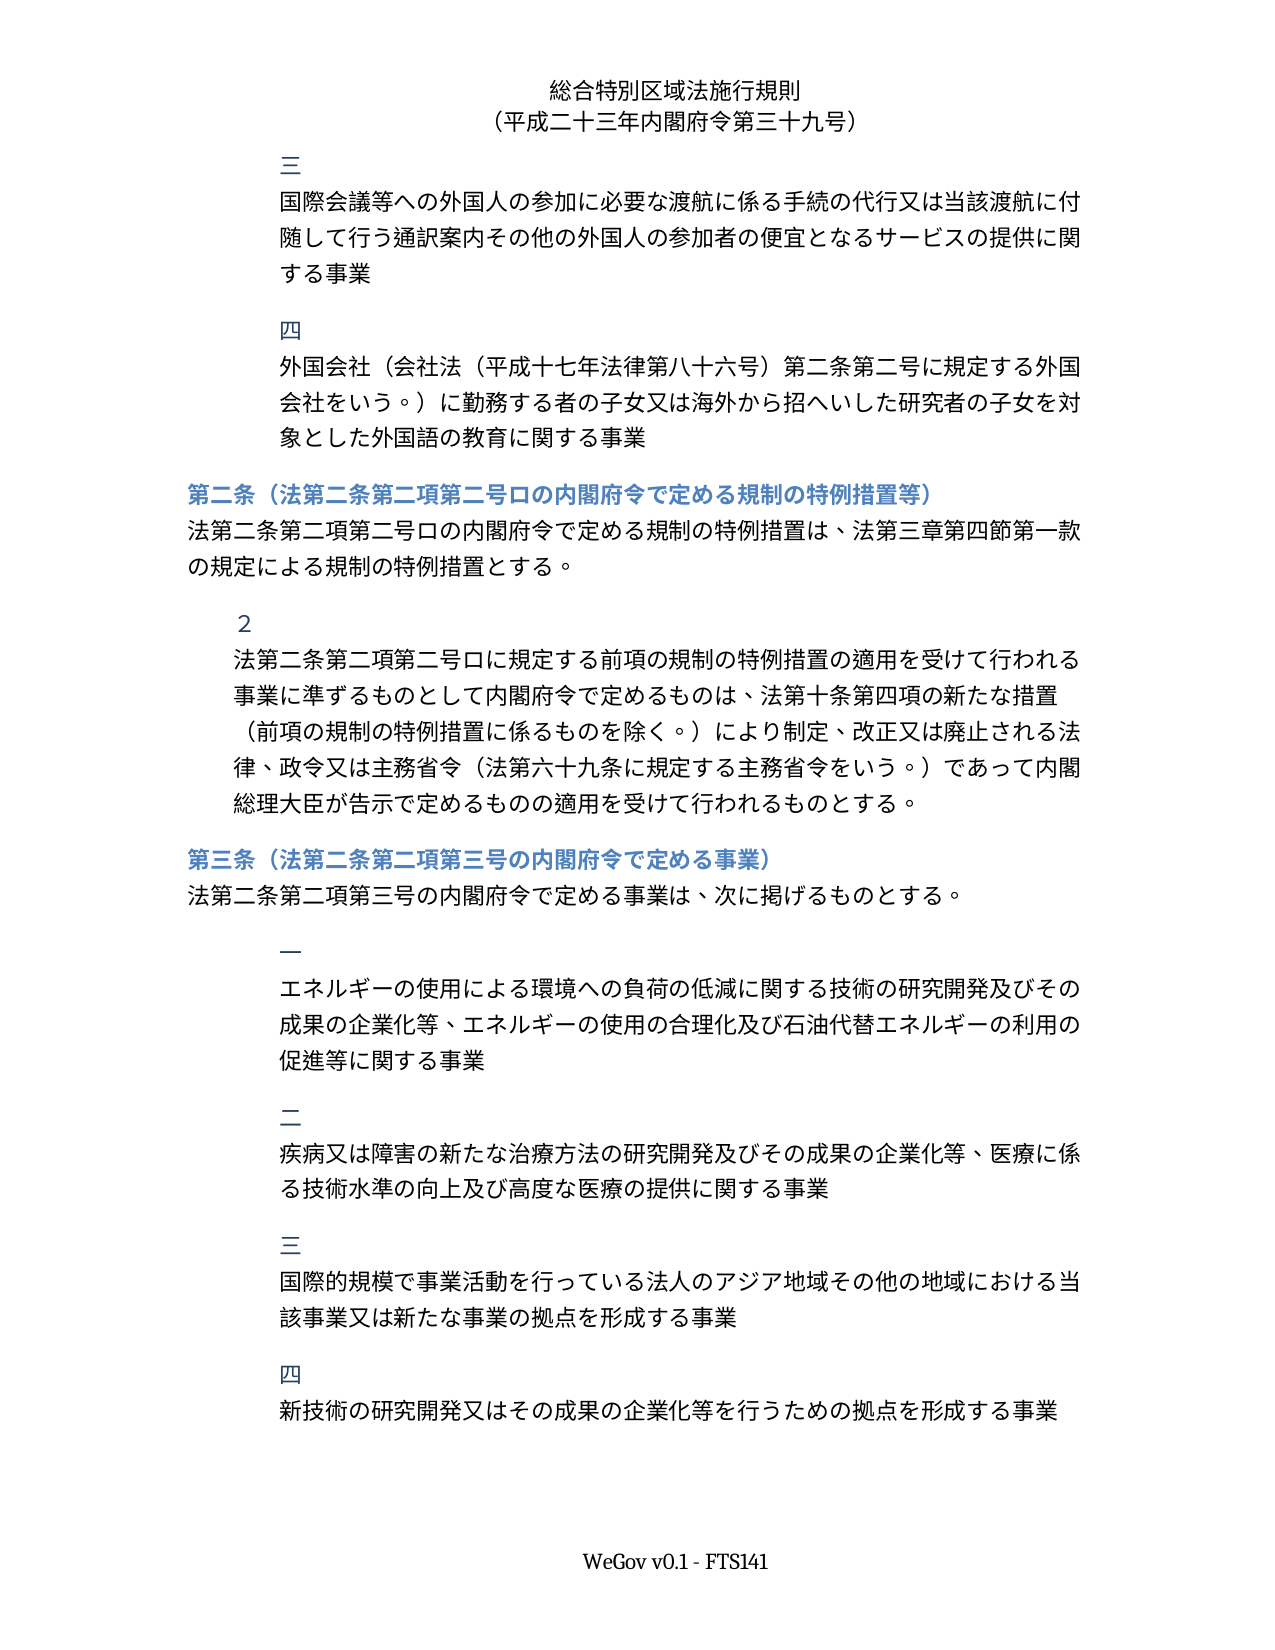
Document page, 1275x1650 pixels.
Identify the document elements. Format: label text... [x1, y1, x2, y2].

text 新技術の研究開発又はその成果の企業化等を行うための拠点を形成する事業 [279, 1395, 1087, 1426]
subtitle 三 [279, 150, 1087, 181]
text 国際会議等への外国人の参加に必要な渡航に係る手続の代行又は当該渡航に付随して行う通訳案内その他の外国人の参加者の便宜となるサービスの提供に関する事業 [279, 186, 1087, 289]
subtitle 三 [279, 1230, 1087, 1261]
subtitle 四 [279, 1359, 1087, 1390]
text エネルギーの使用による環境への負荷の低減に関する技術の研究開発及びその成果の企業化等、エネルギーの使用の合理化及び石油代替エネルギーの利用の促進等に関する事業 [279, 973, 1087, 1076]
subtitle ２ [233, 608, 1087, 639]
text 国際的規模で事業活動を行っている法人のアジア地域その他の地域における当該事業又は新たな事業の拠点を形成する事業 [279, 1266, 1087, 1333]
text 法第二条第二項第二号ロの内閣府令で定める規制の特例措置は、法第三章第四節第一款の規定による規制の特例措置とする。 [187, 515, 1087, 582]
subtitle 一 [279, 937, 1087, 968]
text 法第二条第二項第三号の内閣府令で定める事業は、次に掲げるものとする。 [187, 880, 1087, 911]
text 外国会社（会社法（平成十七年法律第八十六号）第二条第二号に規定する外国会社をいう。）に勤務する者の子女又は海外から招へいした研究者の子女を対象とした外国語の教育に関する事業 [279, 351, 1087, 454]
subtitle 二 [279, 1102, 1087, 1133]
subtitle 第三条（法第二条第二項第三号の内閣府令で定める事業） [187, 844, 1087, 876]
text 法第二条第二項第二号ロに規定する前項の規制の特例措置の適用を受けて行われる事業に準ずるものとして内閣府令で定めるものは、法第十条第四項の新たな措置（前項の規制の特例措置に係るものを除く。）により制定、改正又は廃止される法律、政令又は主務省令（法第六十九条に規定する主務省令をいう。）であって内閣総理大臣が告示で定めるものの適用を受けて行われるものとする。 [233, 644, 1087, 819]
subtitle 四 [279, 314, 1087, 346]
subtitle 第二条（法第二条第二項第二号ロの内閣府令で定める規制の特例措置等） [187, 479, 1087, 510]
text 疾病又は障害の新たな治療方法の研究開発及びその成果の企業化等、医療に係る技術水準の向上及び高度な医療の提供に関する事業 [279, 1137, 1087, 1205]
